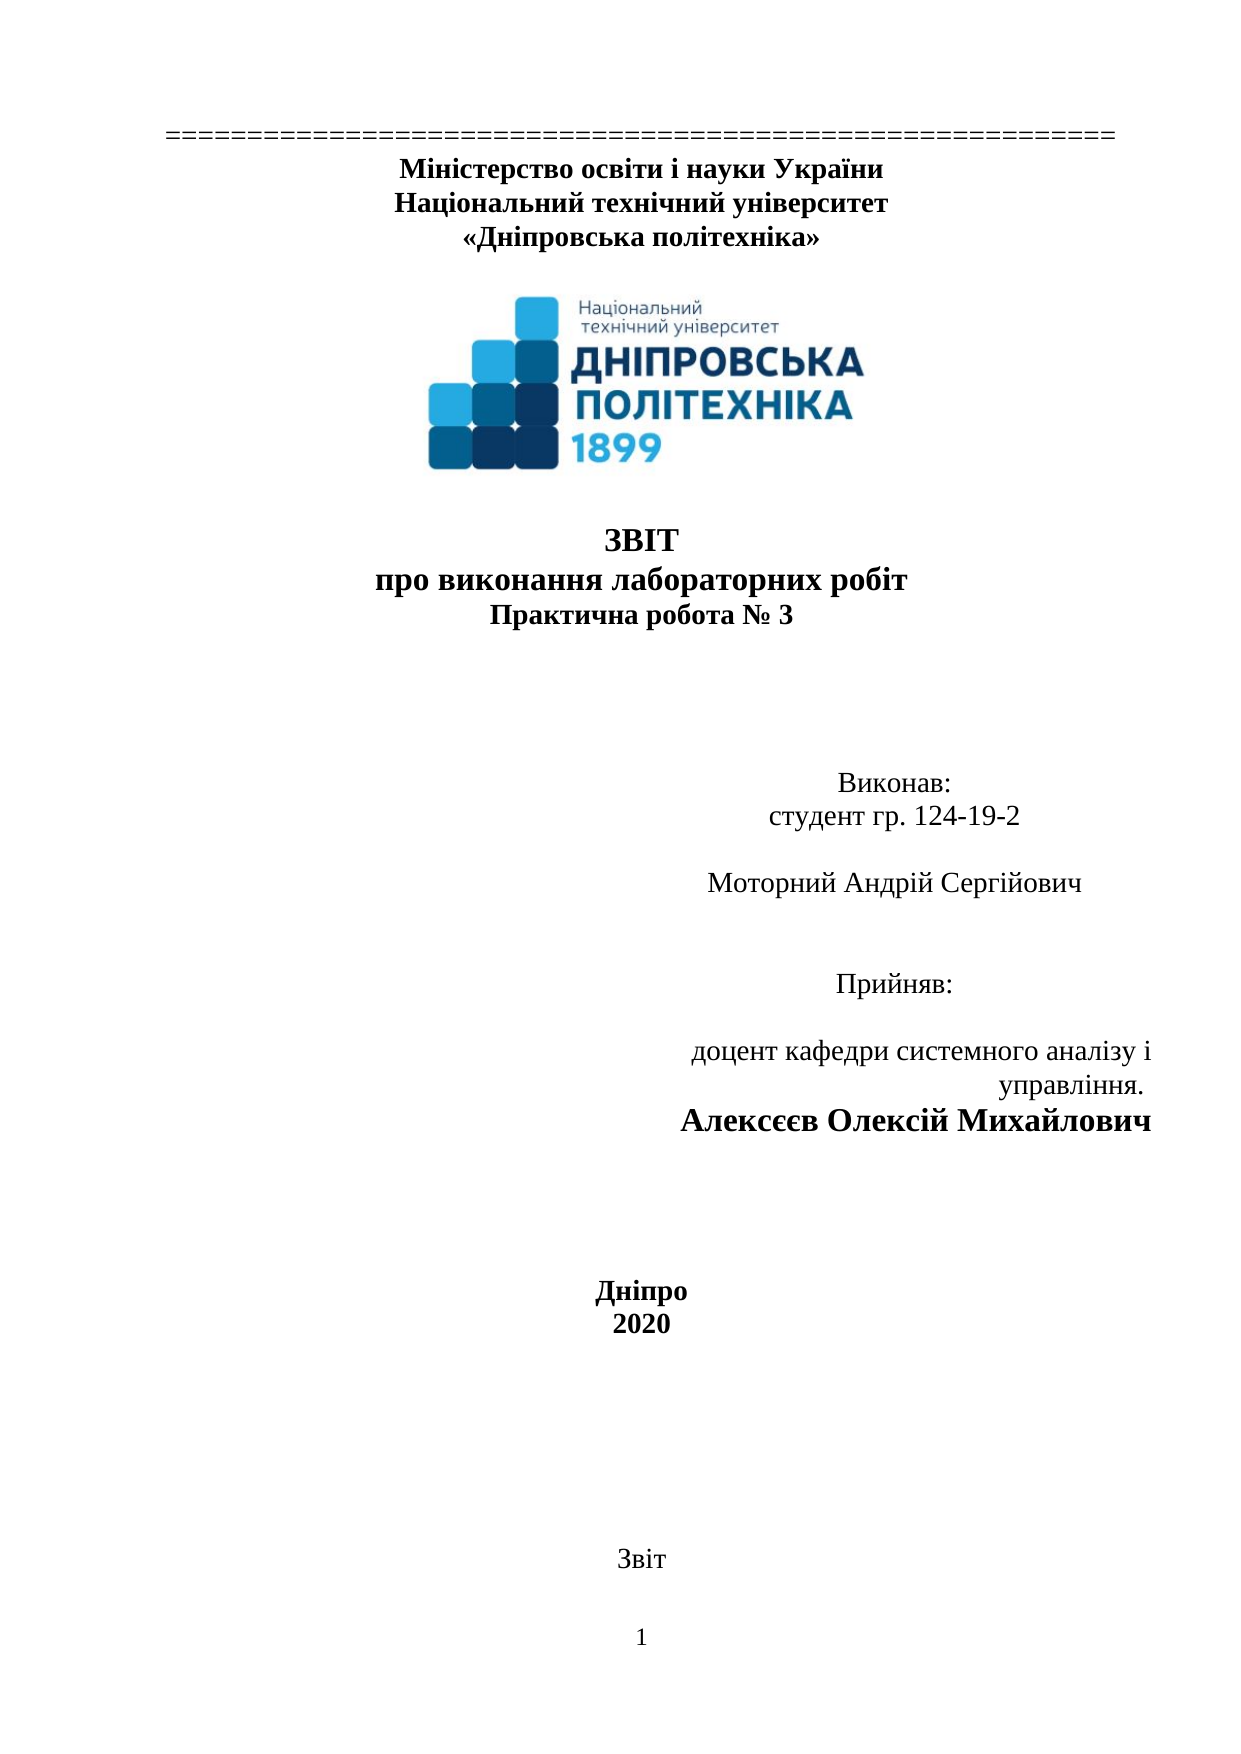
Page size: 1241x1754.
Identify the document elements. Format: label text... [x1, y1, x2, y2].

text Прийняв: [131, 966, 1152, 1000]
text Алексєєв Олексій Михайлович [131, 1100, 1152, 1139]
text ========================================================== [131, 118, 1152, 152]
text Звіт [131, 1541, 1152, 1575]
text доцент кафедри системного аналізу і [131, 1033, 1152, 1067]
text про виконання лабораторних робіт [131, 559, 1152, 597]
text Національний технічний університет [131, 185, 1152, 219]
text Міністерство освіти і науки України [131, 152, 1152, 185]
text 2020 [131, 1306, 1152, 1340]
text ЗВІТ [131, 521, 1152, 559]
text «Дніпровська політехніка» [131, 219, 1152, 252]
text Моторний Андрій Сергійович [131, 866, 1152, 899]
text Виконав: [131, 765, 1152, 798]
text управління. [131, 1067, 1152, 1100]
text Дніпро [131, 1273, 1152, 1306]
picture [412, 282, 880, 492]
text студент гр. 124-19-2 [131, 798, 1152, 832]
text Практична робота № 3 [131, 597, 1152, 631]
